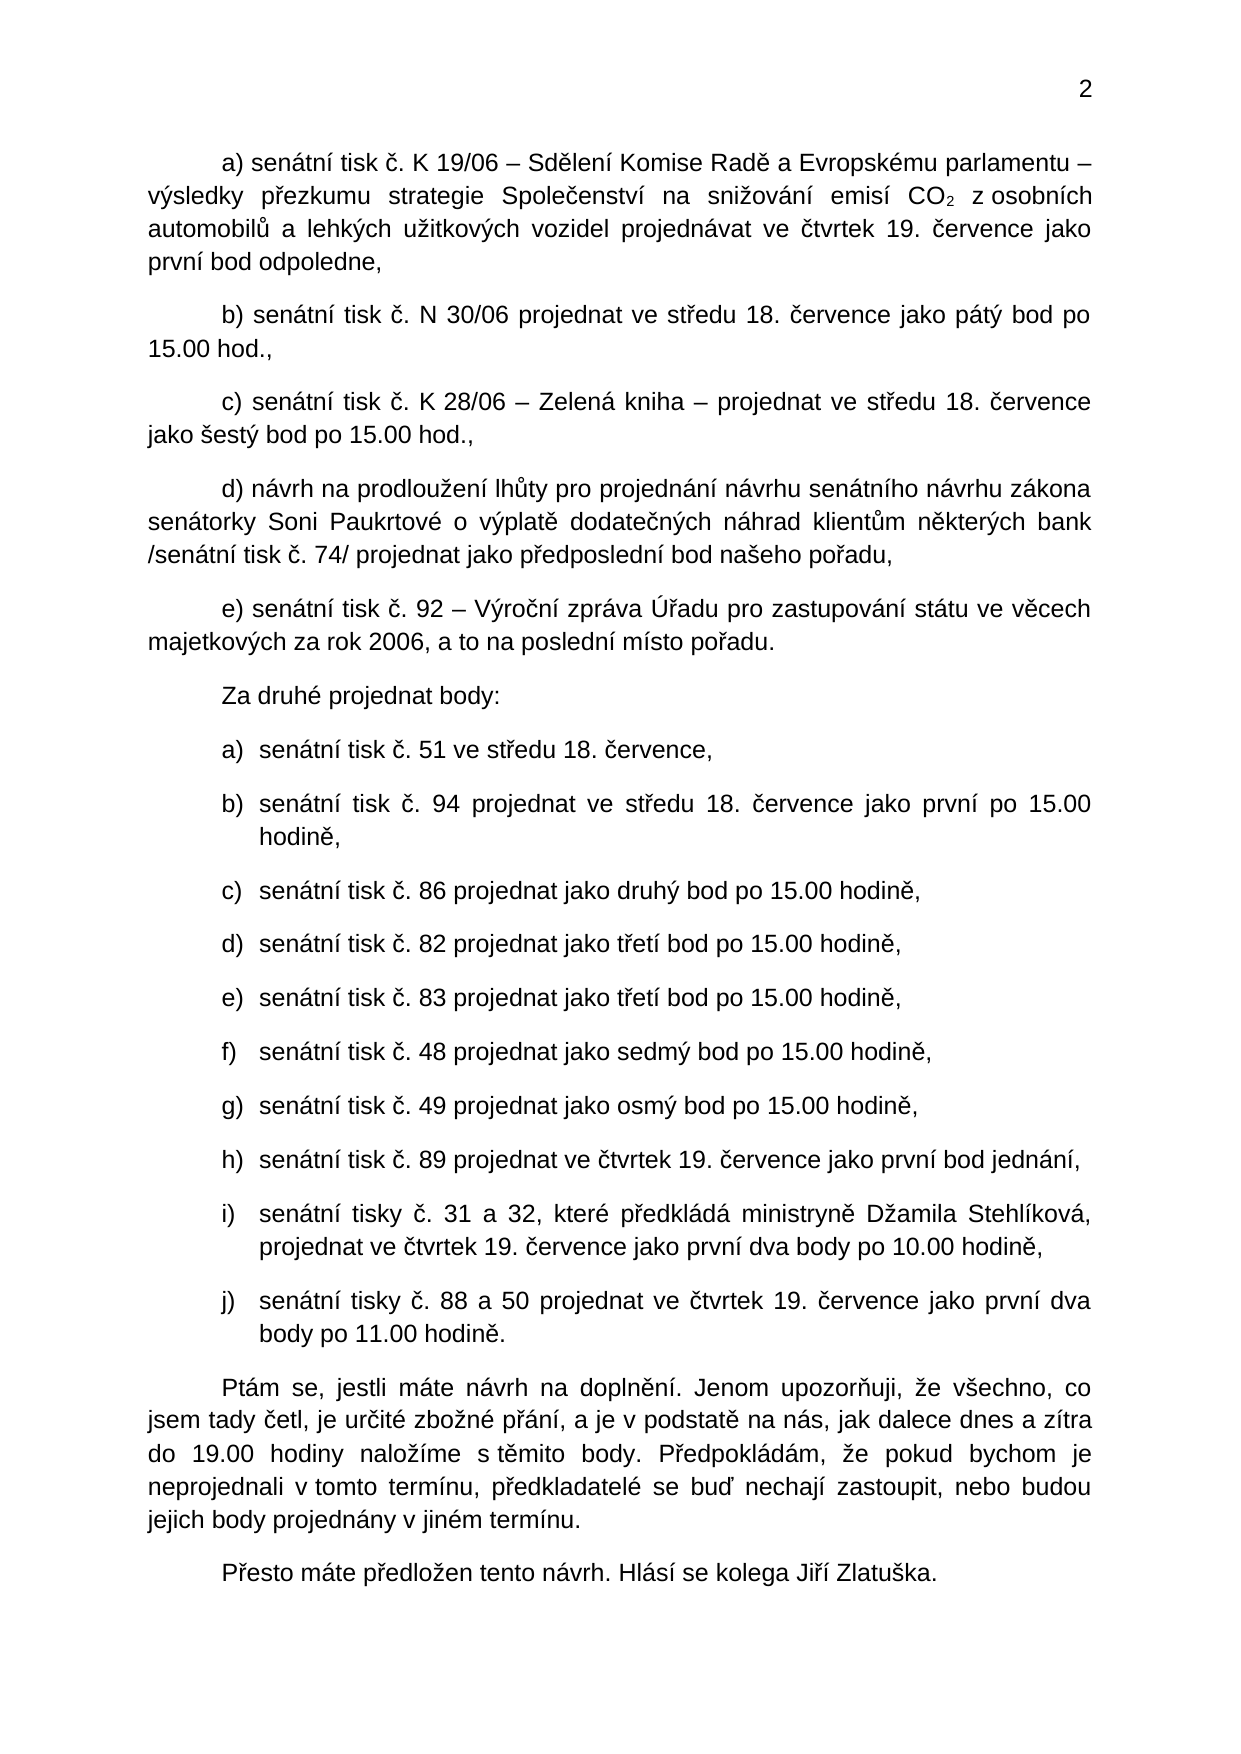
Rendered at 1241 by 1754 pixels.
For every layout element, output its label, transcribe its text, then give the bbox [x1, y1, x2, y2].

list senátní tisk č. 89 projednat ve čtvrtek 19. července jako první bod jednání, [221, 1145, 1093, 1174]
text Přesto máte předložen tento návrh. Hlásí se kolega Jiří Zlatuška. [148, 1558, 1093, 1587]
list senátní tisk č. 86 projednat jako druhý bod po 15.00 hodině, [221, 876, 1093, 904]
text d) návrh na prodloužení lhůty pro projednání návrhu senátního návrhu zákona senátorky Soni Paukrtové o výplatě dodatečných náhrad klientům některých bank /senátní tisk č. 74/ projednat jako předposlední bod našeho pořadu, [148, 474, 1093, 569]
text Ptám se, jestli máte návrh na doplnění. Jenom upozorňuji, že všechno, co jsem tady četl, je určité zbožné přání, a je v podstatě na nás, jak dalece dnes a zítra do 19.00 hodiny naložíme s těmito body. Předpokládám, že pokud bychom je neprojednali v tomto termínu, předkladatelé se buď nechají zastoupit, nebo budou jejich body projednány v jiném termínu. [148, 1372, 1093, 1533]
list senátní tisk č. 94 projednat ve středu 18. července jako první po 15.00 hodině, [221, 789, 1093, 851]
list senátní tisk č. 51 ve středu 18. července, [221, 735, 1093, 764]
list senátní tisk č. 82 projednat jako třetí bod po 15.00 hodině, [221, 929, 1093, 958]
text a) senátní tisk č. K 19/06 – Sdělení Komise Radě a Evropskému parlamentu – výsledky přezkumu strategie Společenství na snižování emisí CO2 z osobních automobilů a lehkých užitkových vozidel projednávat ve čtvrtek 19. července jako první bod odpoledne, [148, 148, 1093, 275]
list senátní tisk č. 48 projednat jako sedmý bod po 15.00 hodině, [221, 1037, 1093, 1066]
text b) senátní tisk č. N 30/06 projednat ve středu 18. července jako pátý bod po 15.00 hod., [148, 301, 1093, 362]
text Za druhé projednat body: [148, 681, 1093, 710]
list senátní tisk č. 83 projednat jako třetí bod po 15.00 hodině, [221, 983, 1093, 1012]
text c) senátní tisk č. K 28/06 – Zelená kniha – projednat ve středu 18. července jako šestý bod po 15.00 hod., [148, 387, 1093, 449]
text e) senátní tisk č. 92 – Výroční zpráva Úřadu pro zastupování státu ve věcech majetkových za rok to na poslední místo pořadu. [148, 594, 1093, 656]
list senátní tisk č. 49 projednat jako osmý bod po 15.00 hodině, [221, 1091, 1093, 1120]
list senátní tisky č. 50 projednat ve čtvrtek 19. července jako první dva body po 11.00 hodině. [221, 1286, 1093, 1347]
list senátní tisky č. 32, které předkládá ministryně Džamila Stehlíková, projednat ve čtvrtek 19. července jako první dva body po 10.00 hodině, [221, 1199, 1093, 1261]
